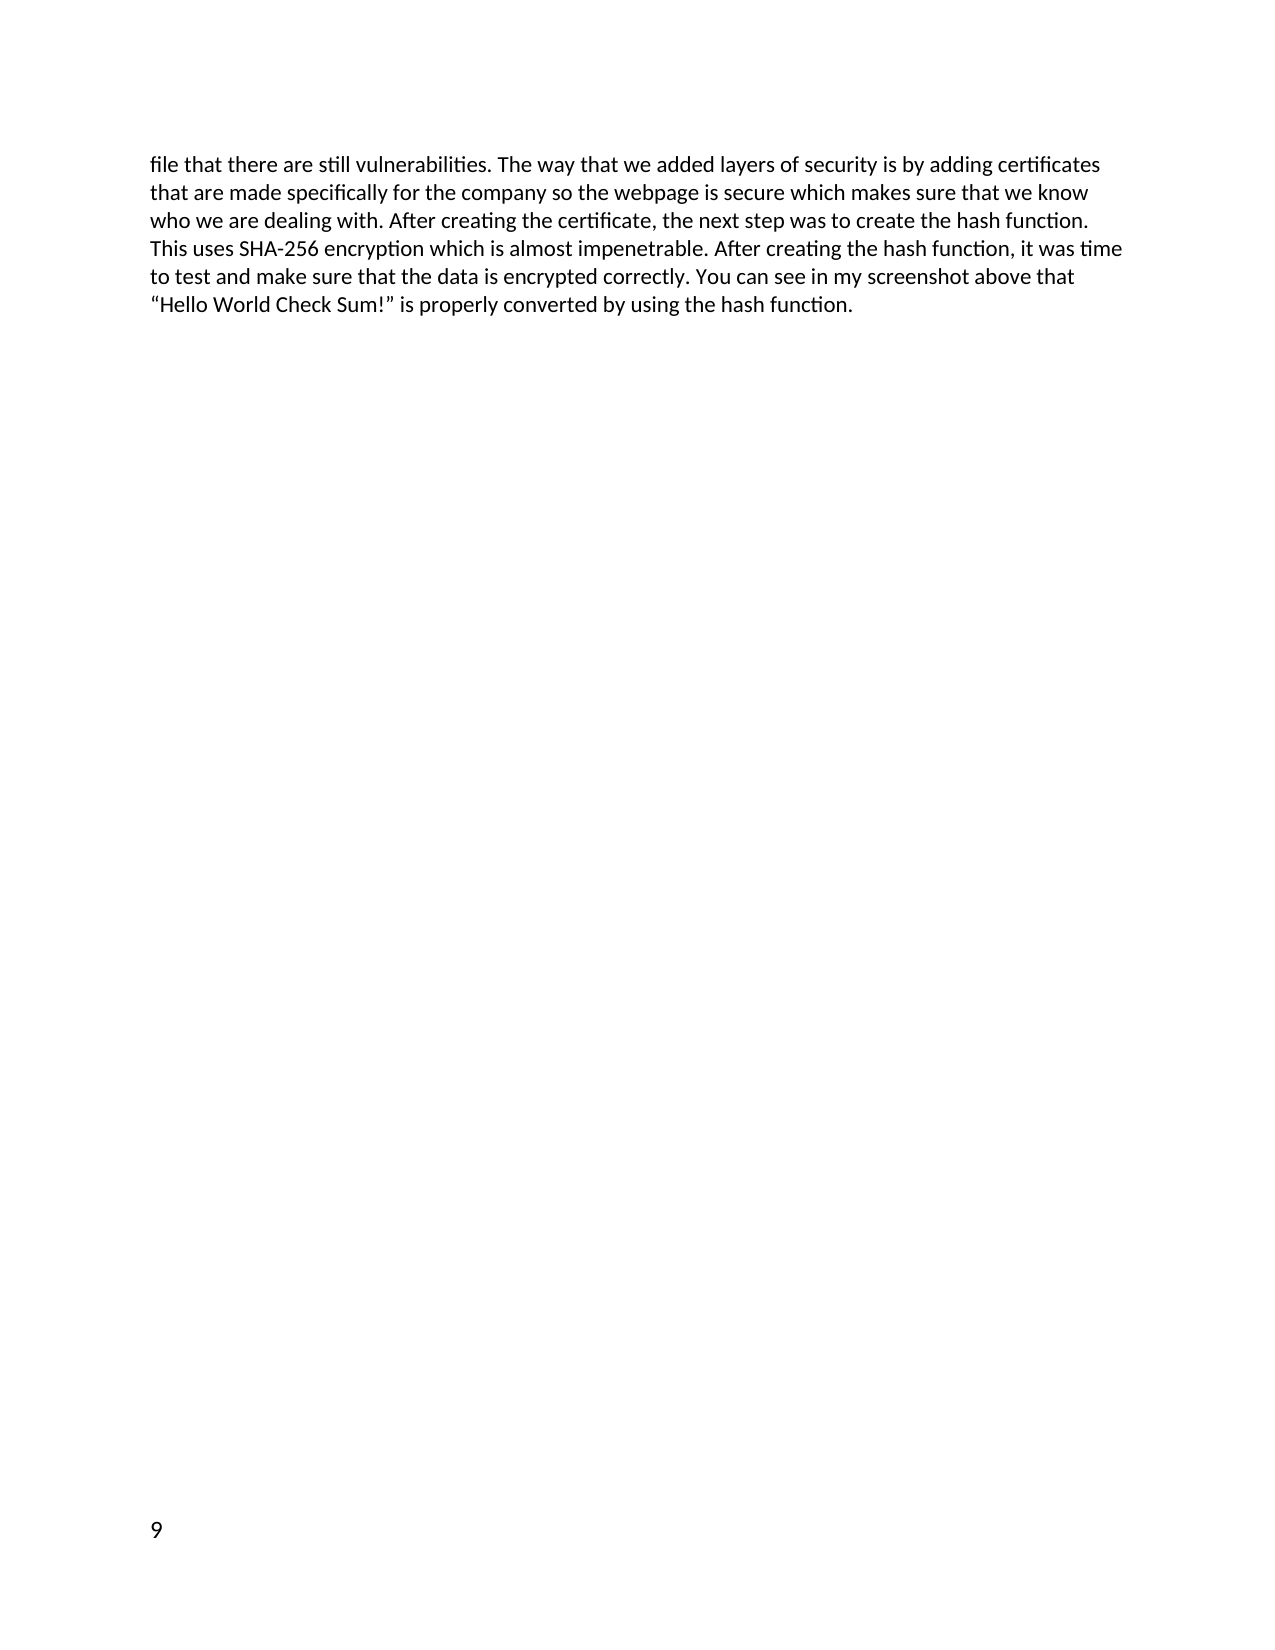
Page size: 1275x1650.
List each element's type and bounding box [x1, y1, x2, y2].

text [150, 150, 1125, 318]
